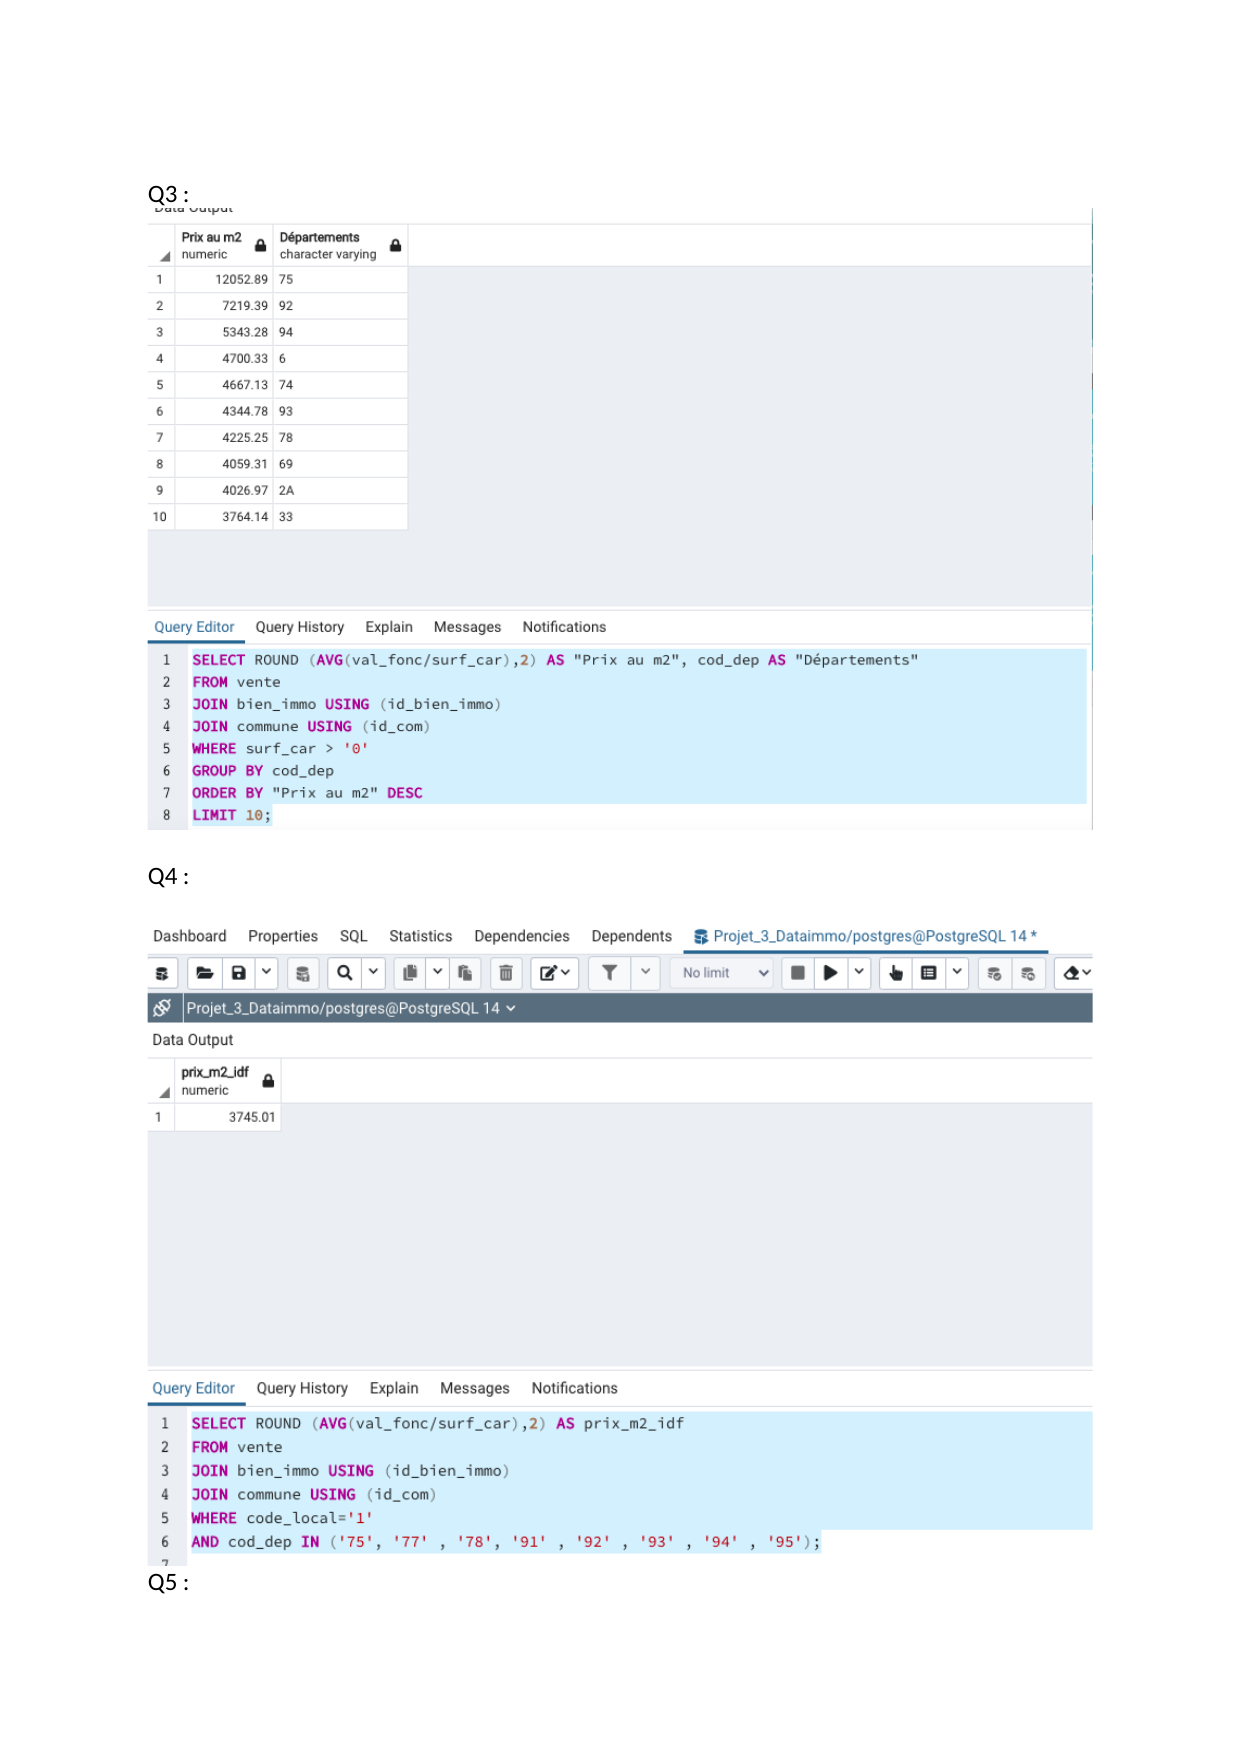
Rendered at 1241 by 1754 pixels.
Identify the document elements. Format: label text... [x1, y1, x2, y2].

text Q3 : [148, 178, 1093, 208]
picture [147, 921, 1093, 1566]
text Q5 : [148, 1566, 1093, 1596]
picture [147, 208, 1093, 830]
text Q4 : [148, 860, 1093, 890]
